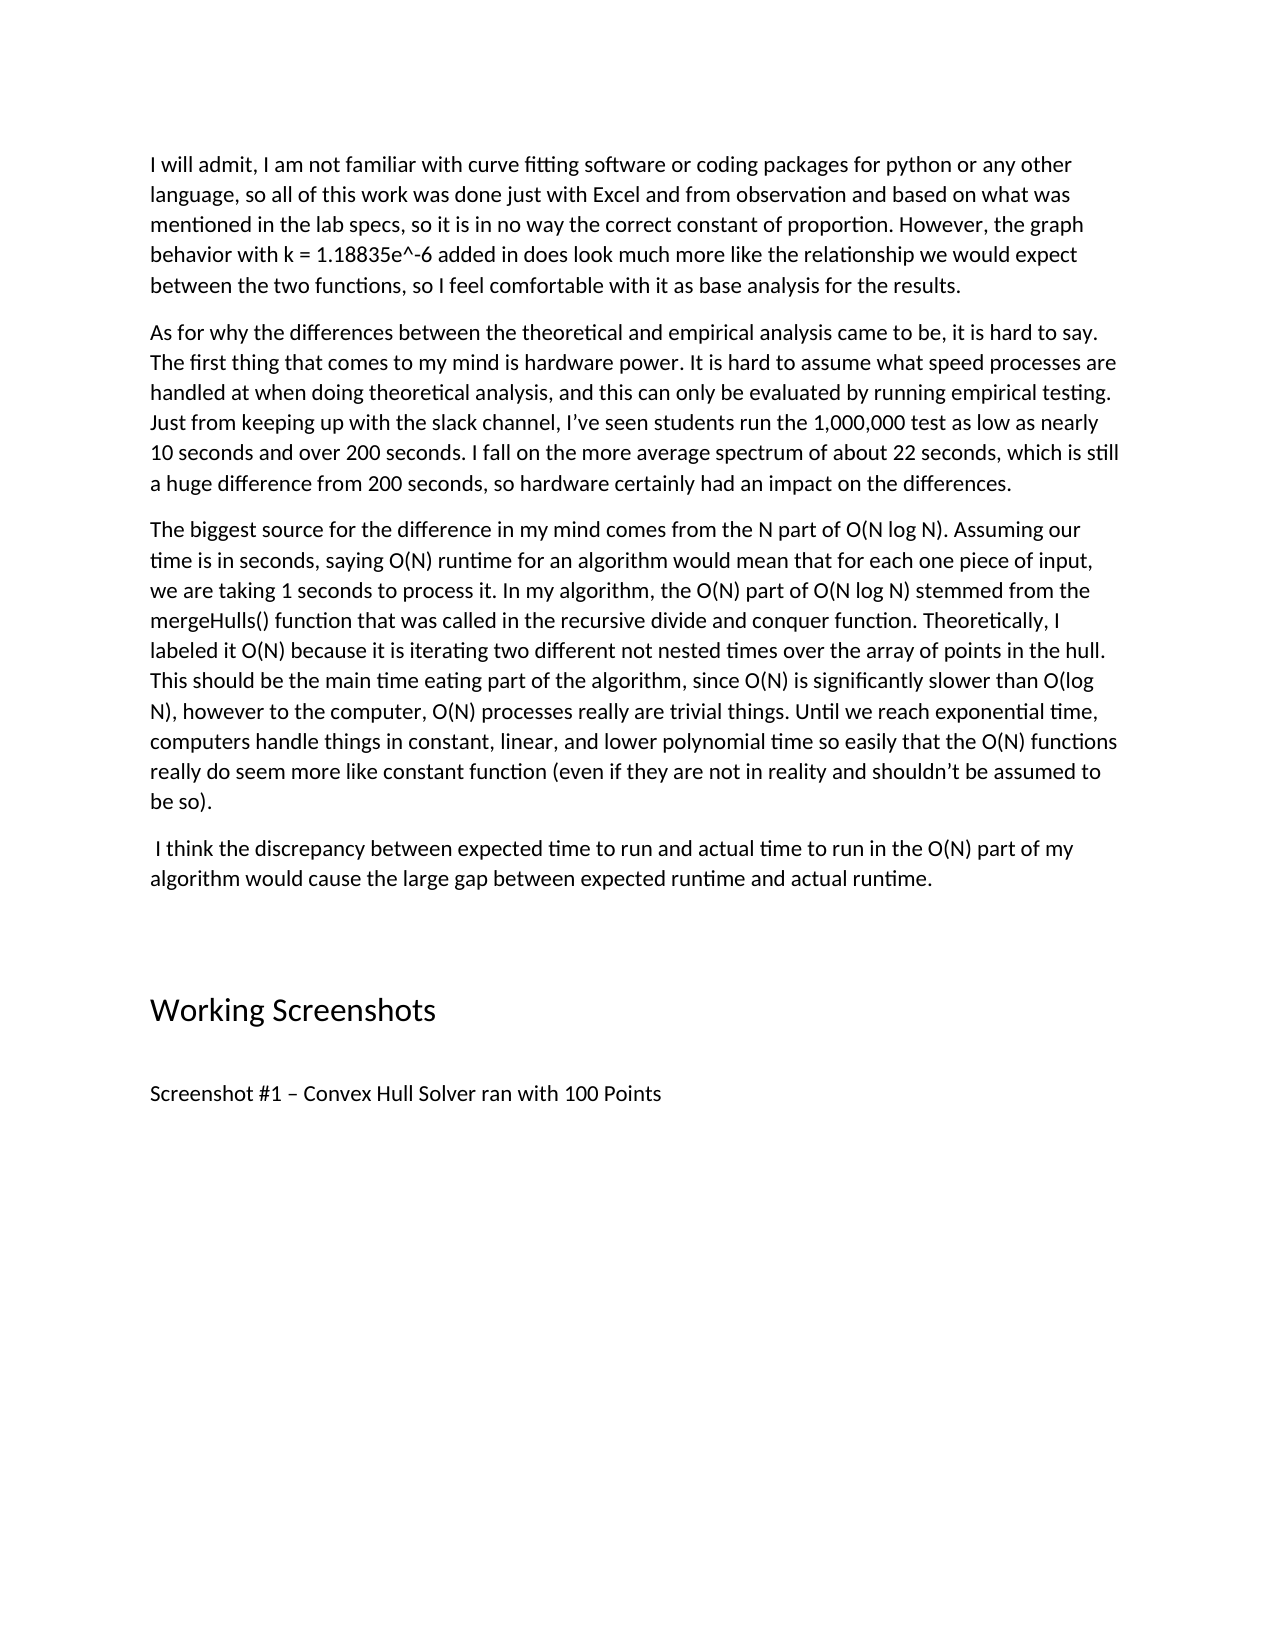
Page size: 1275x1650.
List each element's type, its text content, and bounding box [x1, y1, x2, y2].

text The biggest source for the difference in my mind comes from the N part of O(N log N). Assuming our time is in seconds, saying O(N) runtime for an algorithm would mean that for each one piece of input, we are taking 1 seconds to process it. In my algorithm, the O(N) part of O(N log N) stemmed from the mergeHulls() function that was called in the recursive divide and conquer function. Theoretically, I labeled it O(N) because it is iterating two different not nested times over the array of points in the hull. This should be the main time eating part of the algorithm, since O(N) is significantly slower than O(log N), however to the computer, O(N) processes really are trivial things. Until we reach exponential time, computers handle things in constant, linear, and lower polynomial time so easily that the O(N) functions really do seem more like constant function (even if they are not in reality and shouldn’t be assumed to be so). [150, 516, 1125, 816]
text I will admit, I am not familiar with curve fitting software or coding packages for python or any other language, so all of this work was done just with Excel and from observation and based on what was mentioned in the lab specs, so it is in no way the correct constant of proportion. However, the graph behavior with k = 1.18835e^-6 added in does look much more like the relationship we would expect between the two functions, so I feel comfortable with it as base analysis for the results. [150, 150, 1125, 299]
text As for why the differences between the theoretical and empirical analysis came to be, it is hard to say. The first thing that comes to my mind is hardware power. It is hard to assume what speed processes are handled at when doing theoretical analysis, and this can only be evaluated by running empirical testing. Just from keeping up with the slack channel, I’ve seen students run the 1,000,000 test as low as nearly 10 seconds and over 200 seconds. I fall on the more average spectrum of about 22 seconds, which is still a huge difference from 200 seconds, so hardware certainly had an impact on the differences. [150, 318, 1125, 497]
subtitle Working Screenshots [150, 989, 1125, 1029]
text I think the discrepancy between expected time to run and actual time to run in the O(N) part of my algorithm would cause the large gap between expected runtime and actual runtime. [150, 834, 1125, 893]
text Screenshot #1 – Convex Hull Solver ran with 100 Points [150, 1079, 1125, 1108]
